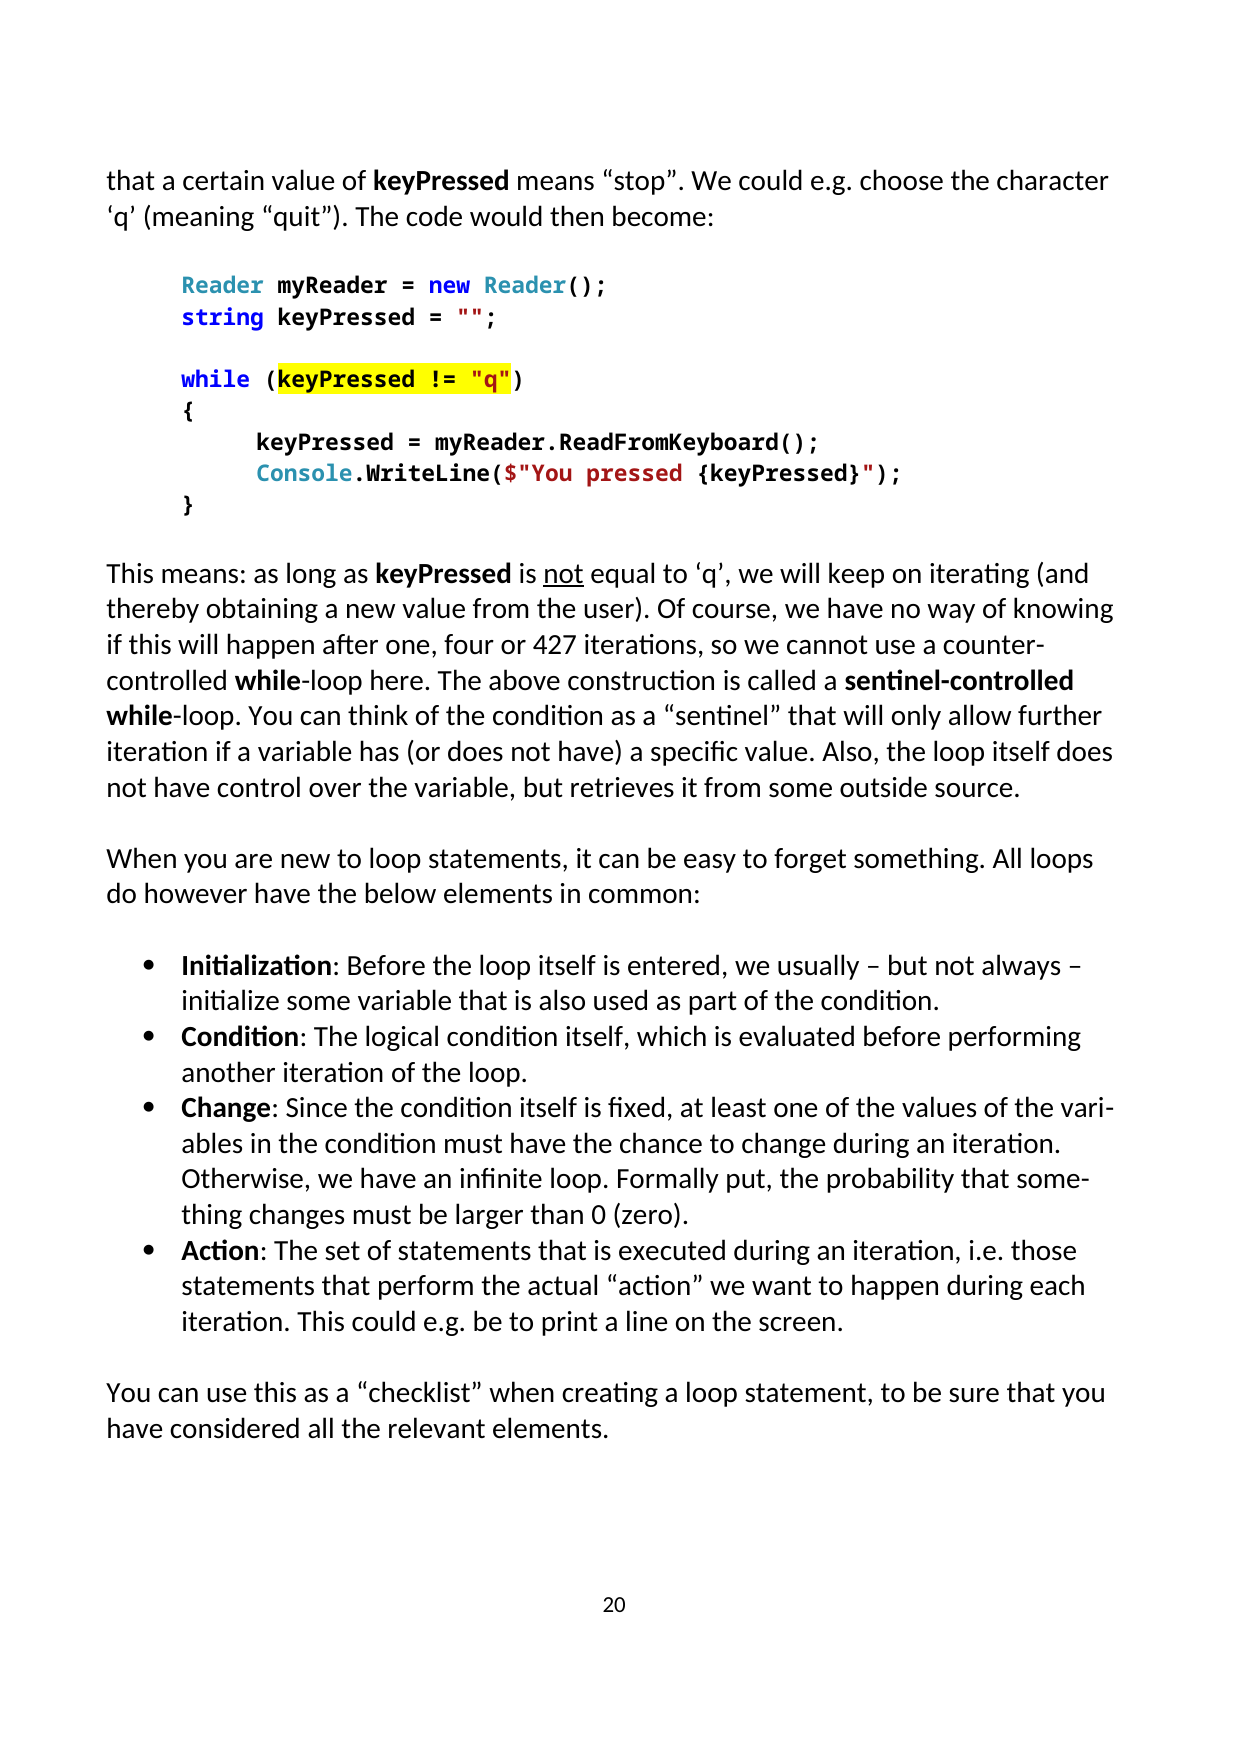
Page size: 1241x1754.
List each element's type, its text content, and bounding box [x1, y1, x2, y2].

text { [106, 394, 1121, 426]
text Reader myReader = new Reader(); [106, 269, 1121, 301]
list Initialization: Before the loop itself is entered, we usually – but not always – initialize some variable that is also used as part of the condition. [144, 947, 1121, 1018]
text When you are new to loop statements, it can be easy to forget something. All loops do however have the below elements in common: [106, 840, 1121, 911]
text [106, 162, 1121, 234]
text keyPressed = myReader.ReadFromKeyboard(); [181, 426, 1121, 457]
list Change: Since the condition itself is fixed, at least one of the values of the variables in the condition must have the chance to change during an iteration. Otherwise, we have an infinite loop. Formally put, the probability that some-thing changes must be larger than 0 (zero). [144, 1089, 1121, 1232]
text This means: as long as keyPressed is not equal to ‘q’, we will keep on iterating (and thereby obtaining a new value from the user). Of course, we have no way of knowing if this will happen after one, four or 427 iterations, so we cannot use a counter-controlled while-loop here. The above construction is called a sentinel-controlled while-loop. You can think of the condition as a “sentinel” that will only allow further iteration if a variable has (or does not have) a specific value. Also, the loop itself does not have control over the variable, but retrieves it from some outside source. [106, 555, 1121, 804]
text } [106, 488, 1121, 519]
text You can use this as a “checklist” when creating a loop statement, to be sure that you have considered all the relevant elements. [106, 1374, 1121, 1446]
list Action: The set of statements that is executed during an iteration, i.e. those statements that perform the actual “action” we want to happen during each iteration. This could e.g. be to print a line on the screen. [144, 1232, 1121, 1339]
text while (keyPressed != "q") [106, 363, 278, 394]
list Condition: The logical condition itself, which is evaluated before performing another iteration of the loop. [144, 1018, 1121, 1089]
text string keyPressed = ""; [106, 301, 1121, 332]
text Console.WriteLine($"You pressed {keyPressed}"); [181, 457, 1121, 488]
text while (keyPressed != "q") [511, 363, 1121, 394]
